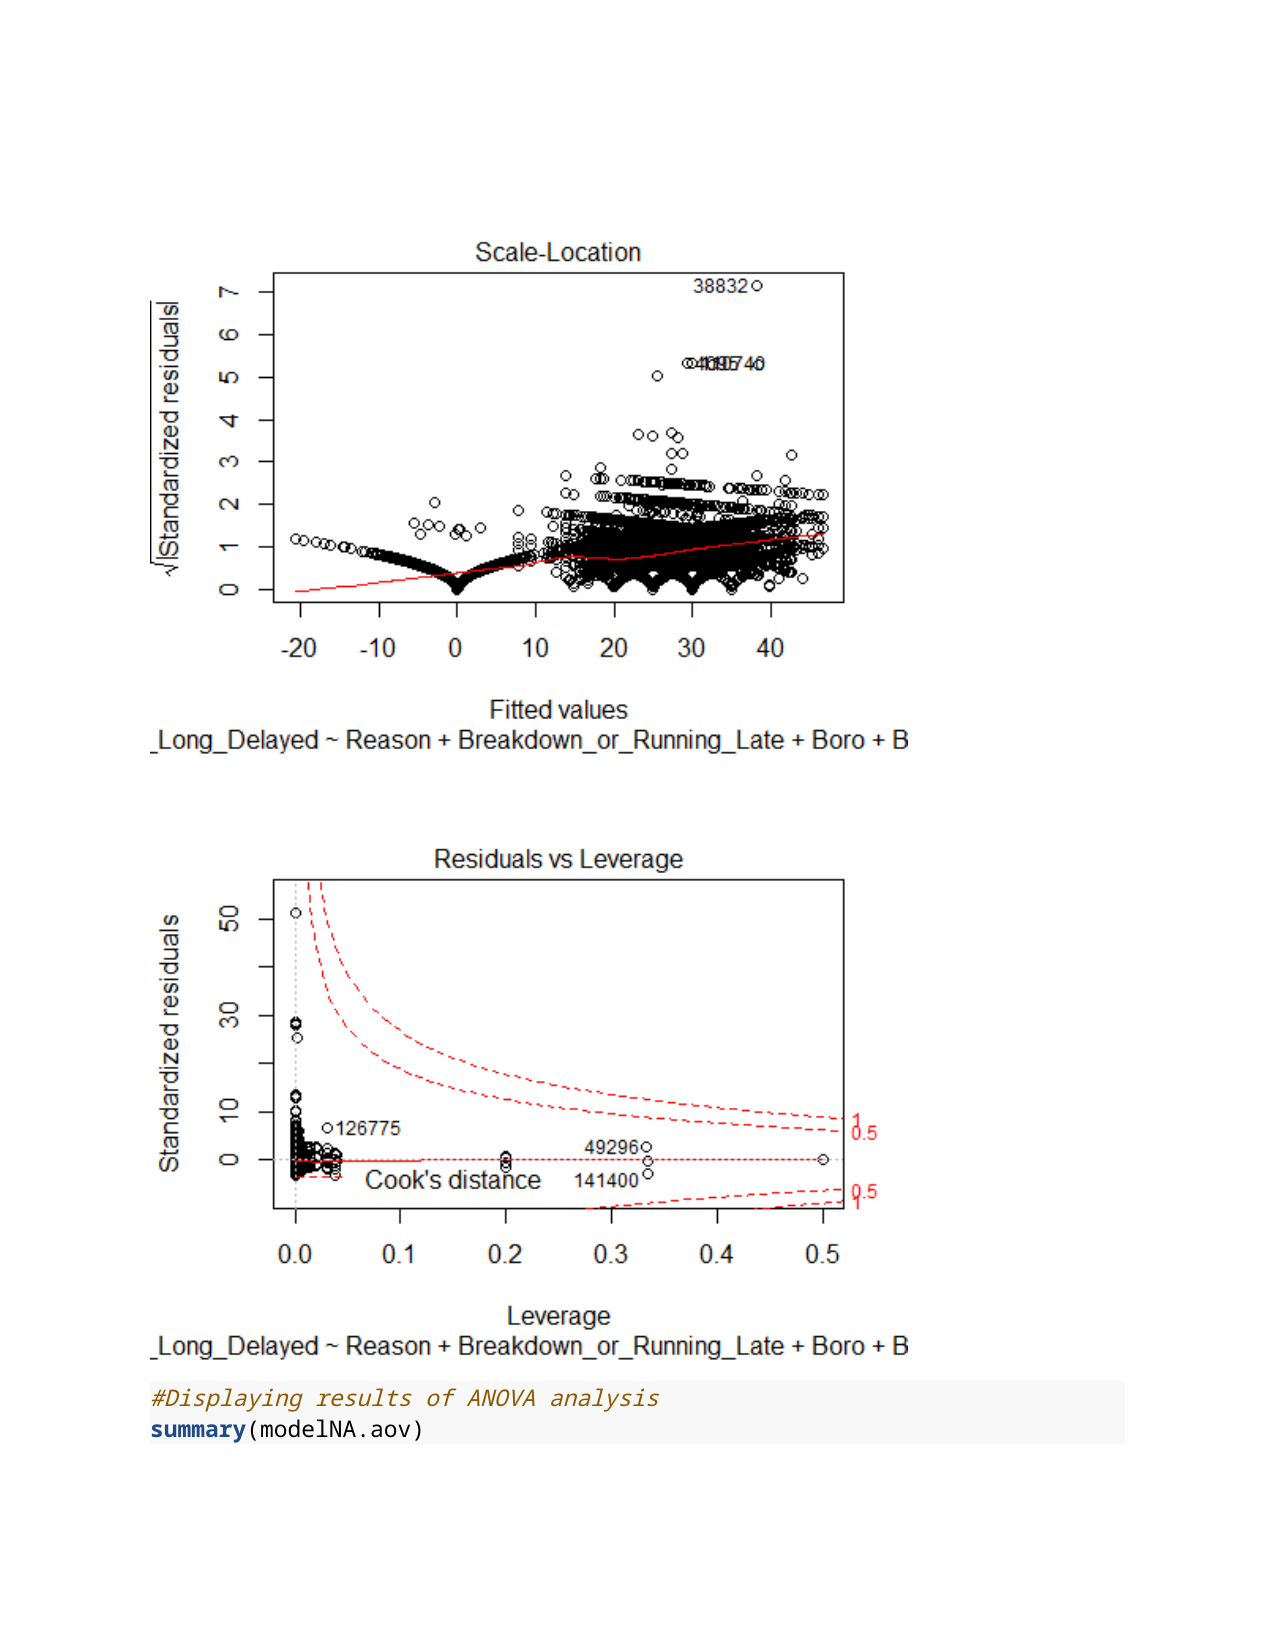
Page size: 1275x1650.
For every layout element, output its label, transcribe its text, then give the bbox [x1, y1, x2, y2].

text #Displaying results of ANOVA analysis summary(modelNA.aov) [425, 1381, 1125, 1444]
picture [150, 150, 908, 1363]
